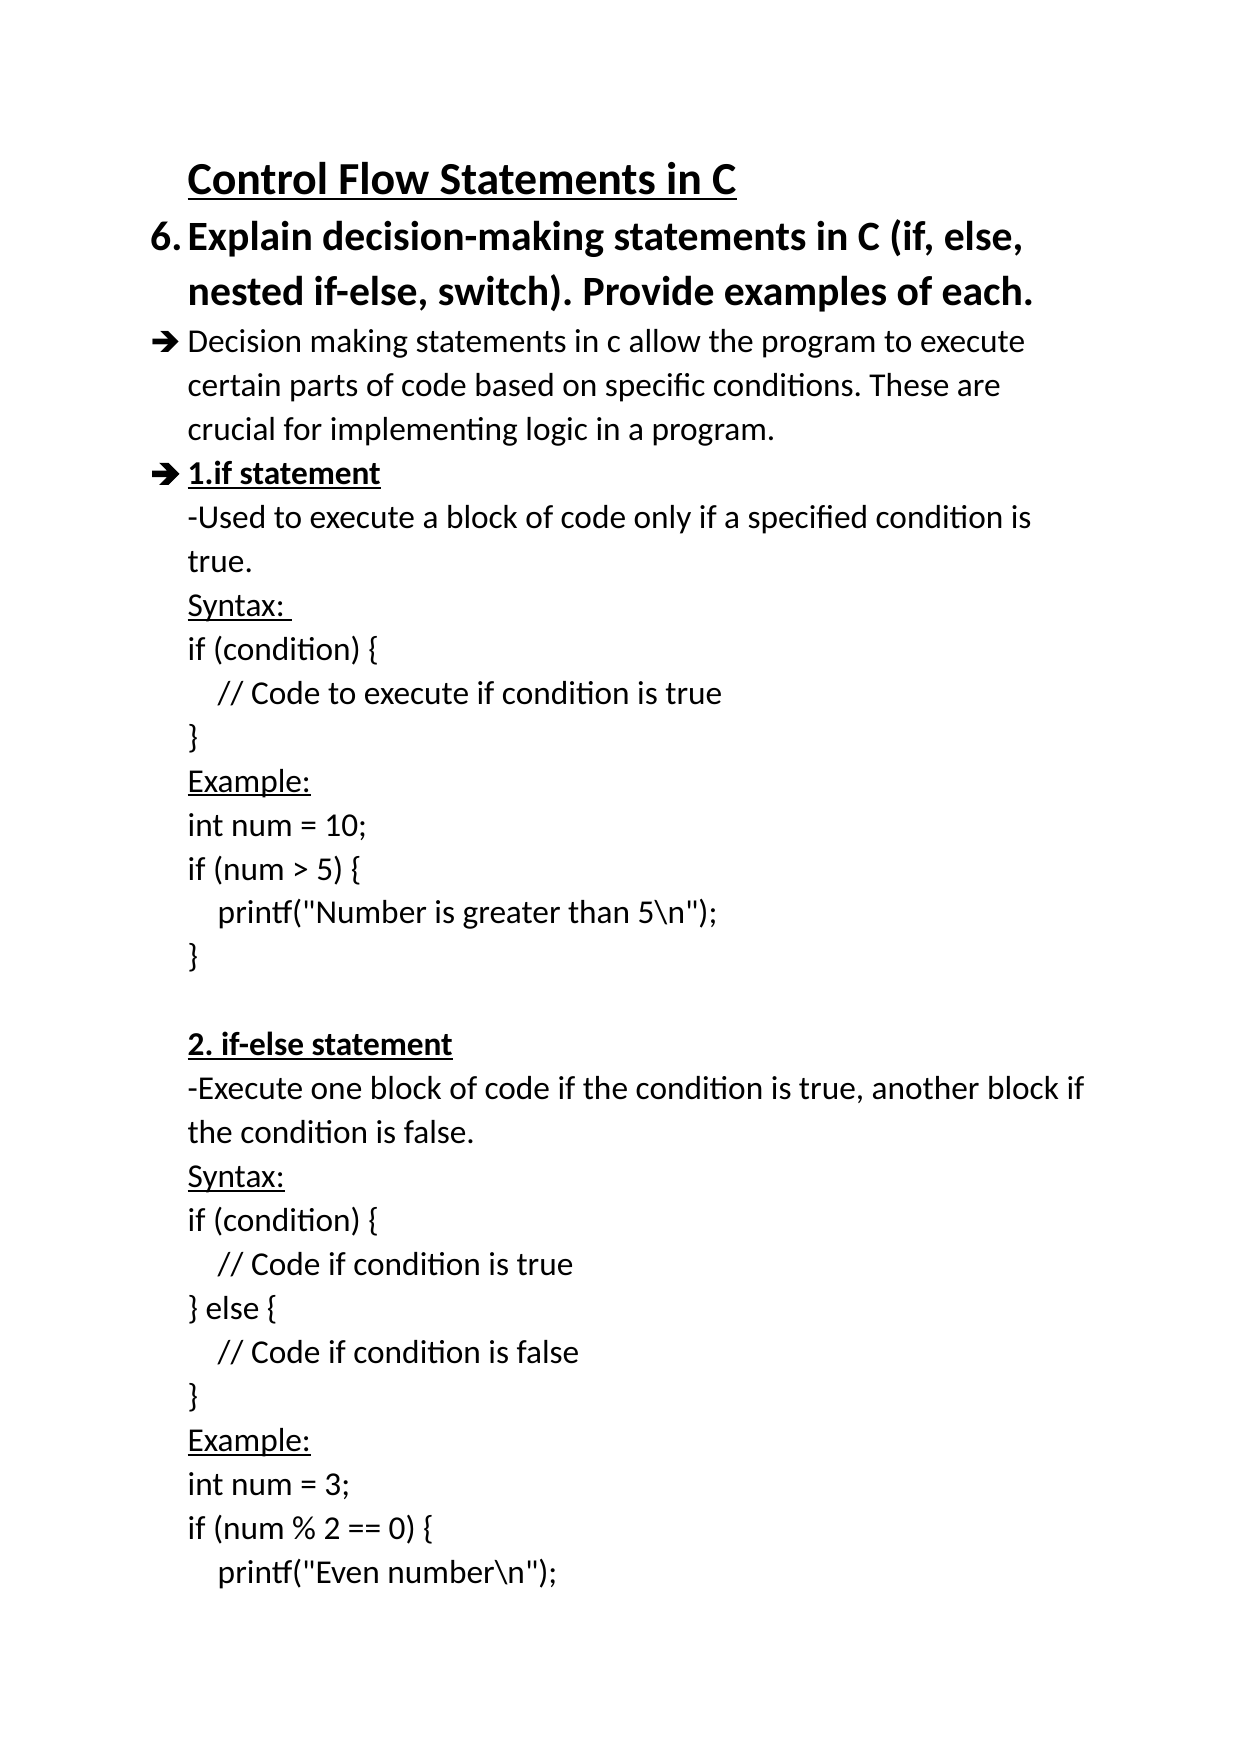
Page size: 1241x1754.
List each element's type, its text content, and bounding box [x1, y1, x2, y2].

list // Code to execute if condition is true [187, 672, 1090, 712]
list } [187, 1375, 1090, 1416]
list if (num % 2 == 0) { [187, 1507, 1090, 1548]
list Syntax: [187, 584, 1090, 624]
list } else { [187, 1287, 1090, 1328]
list int num = 10; [187, 804, 1090, 844]
list Example: [187, 760, 1090, 800]
list } [187, 716, 1090, 756]
list Decision making statements in c allow the program to execute certain parts of code based on specific conditions. These are crucial for implementing logic in a program. [150, 320, 1090, 449]
list int num = 3; [187, 1463, 1090, 1504]
list printf("Number is greater than 5\n"); [187, 892, 1090, 932]
list Explain decision-making statements in C (if, else, nested if-else, switch). Provide examples of each. [150, 210, 1090, 316]
list // Code if condition is false [187, 1331, 1090, 1372]
list } [187, 936, 1090, 976]
list if (condition) { [187, 1199, 1090, 1240]
list 1.if statement [150, 452, 1090, 493]
list 2. if-else statement [187, 1023, 1090, 1064]
list printf("Even number\n"); [187, 1551, 1090, 1592]
list // Code if condition is true [187, 1243, 1090, 1284]
list -Execute one block of code if the condition is true, another block if the condition is false. [187, 1067, 1090, 1152]
list Control Flow Statements in C [187, 150, 1090, 206]
list Syntax: [187, 1155, 1090, 1196]
list -Used to execute a block of code only if a specified condition is true. [187, 496, 1090, 581]
list if (condition) { [187, 628, 1090, 668]
list Example: [187, 1419, 1090, 1460]
list if (num > 5) { [187, 848, 1090, 888]
